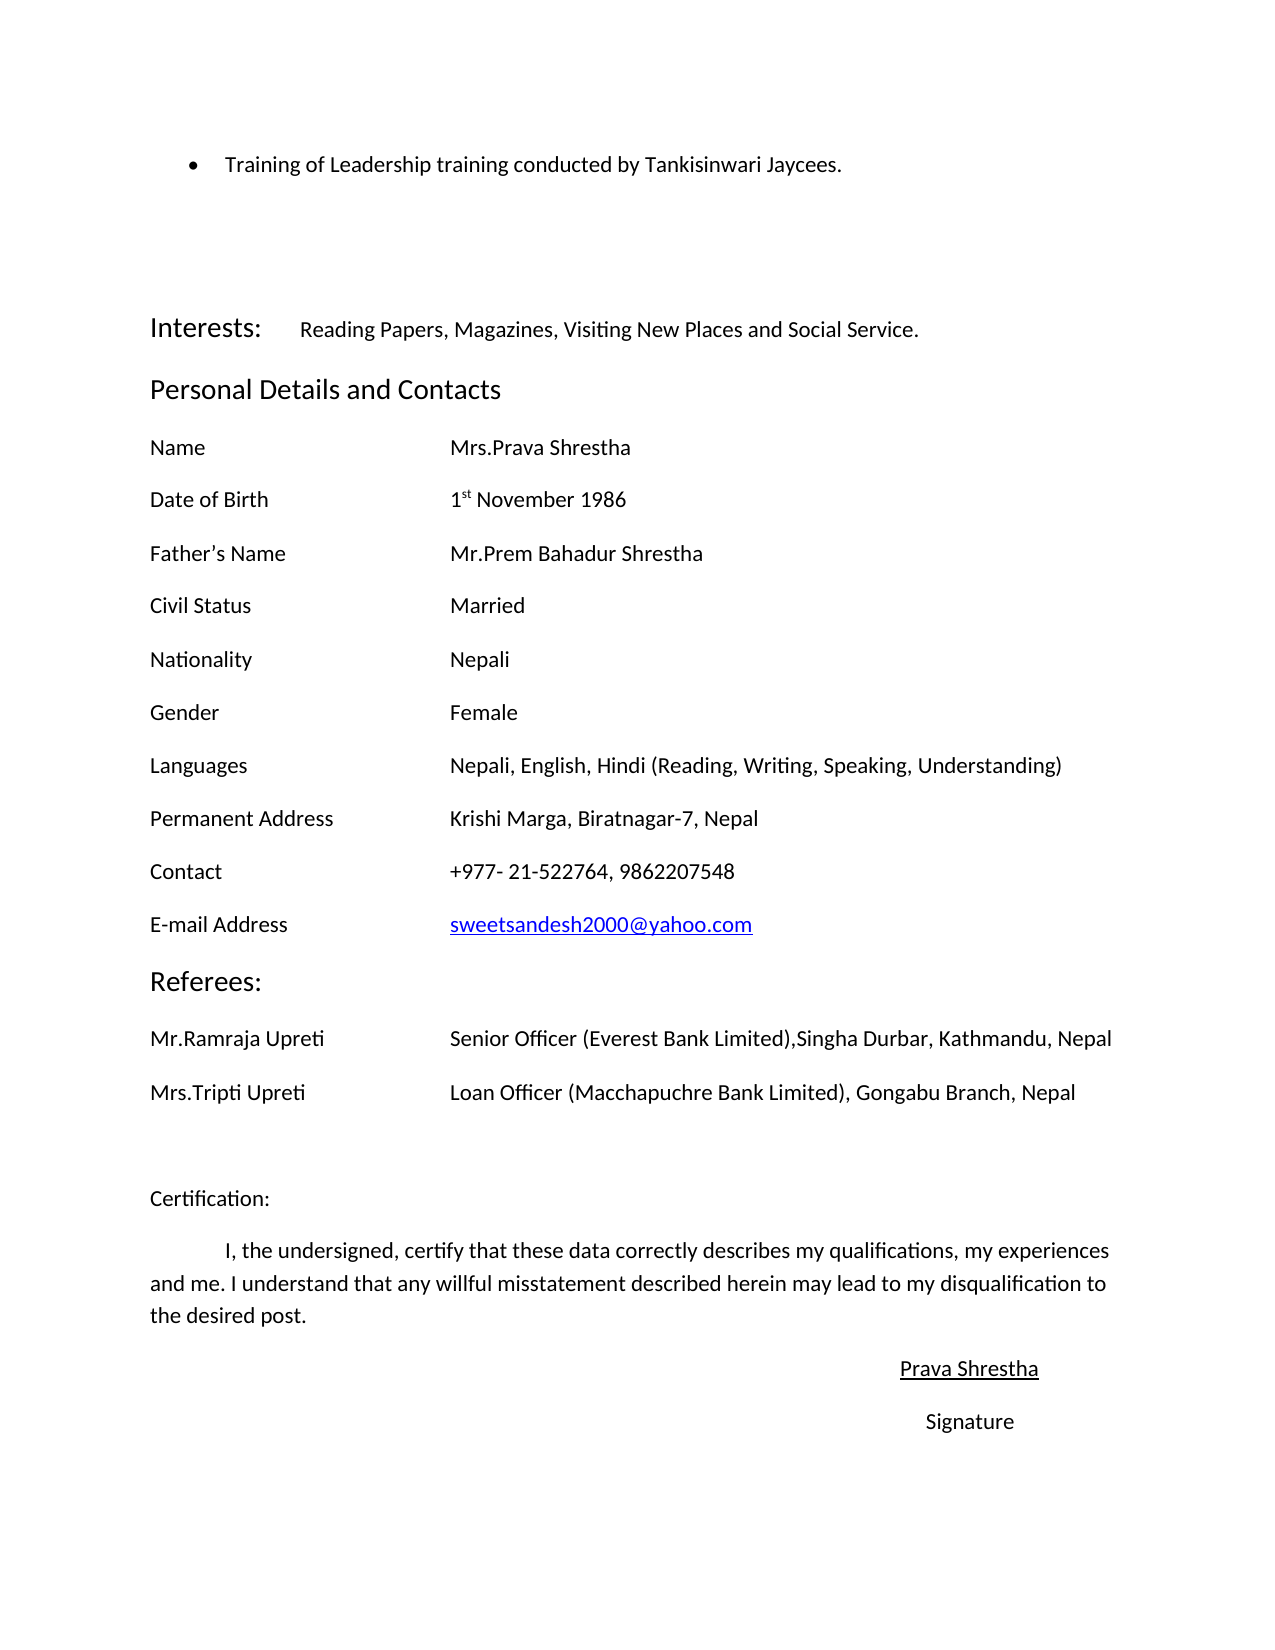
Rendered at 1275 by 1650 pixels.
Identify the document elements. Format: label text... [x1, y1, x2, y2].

text Interests: Reading Papers, Magazines, Visiting New Places and Social Service. [150, 309, 1125, 345]
text E-mail Address sweetsandesh2000@yahoo.com [150, 910, 1125, 938]
text Prava Shrestha [150, 1354, 1125, 1382]
text Referees: [150, 963, 1125, 998]
text Signature [150, 1407, 1125, 1435]
text Date of Birth 1st November 1986 [150, 486, 1125, 514]
text Mr.Ramraja Upreti Senior Officer (Everest Bank Limited),Singha Durbar, Kathmandu, Nepal [150, 1024, 1125, 1053]
text Civil Status Married [150, 592, 1125, 620]
text Gender Female [150, 698, 1125, 726]
text Personal Details and Contacts [150, 371, 1125, 406]
text I, the undersigned, certify that these data correctly describes my qualifications, my experiences and me. I understand that any willful misstatement described herein may lead to my disqualification to the desired post. [150, 1237, 1125, 1329]
text Languages Nepali, English, Hindi (Reading, Writing, Speaking, Understanding) [150, 751, 1125, 779]
list Training of Leadership training conducted by Tankisinwari Jaycees. [187, 150, 1125, 178]
text Contact +977- 21-522764, 9862207548 [150, 857, 1125, 885]
text Father’s Name Mr.Prem Bahadur Shrestha [150, 539, 1125, 567]
text Mrs.Tripti Upreti Loan Officer (Macchapuchre Bank Limited), Gongabu Branch, Nepal [150, 1078, 1125, 1106]
text Name Mrs.Prava Shrestha [150, 433, 1125, 461]
text Nationality Nepali [150, 645, 1125, 673]
text Permanent Address Krishi Marga, Biratnagar-7, Nepal [150, 804, 1125, 832]
text Certification: [150, 1184, 1125, 1212]
